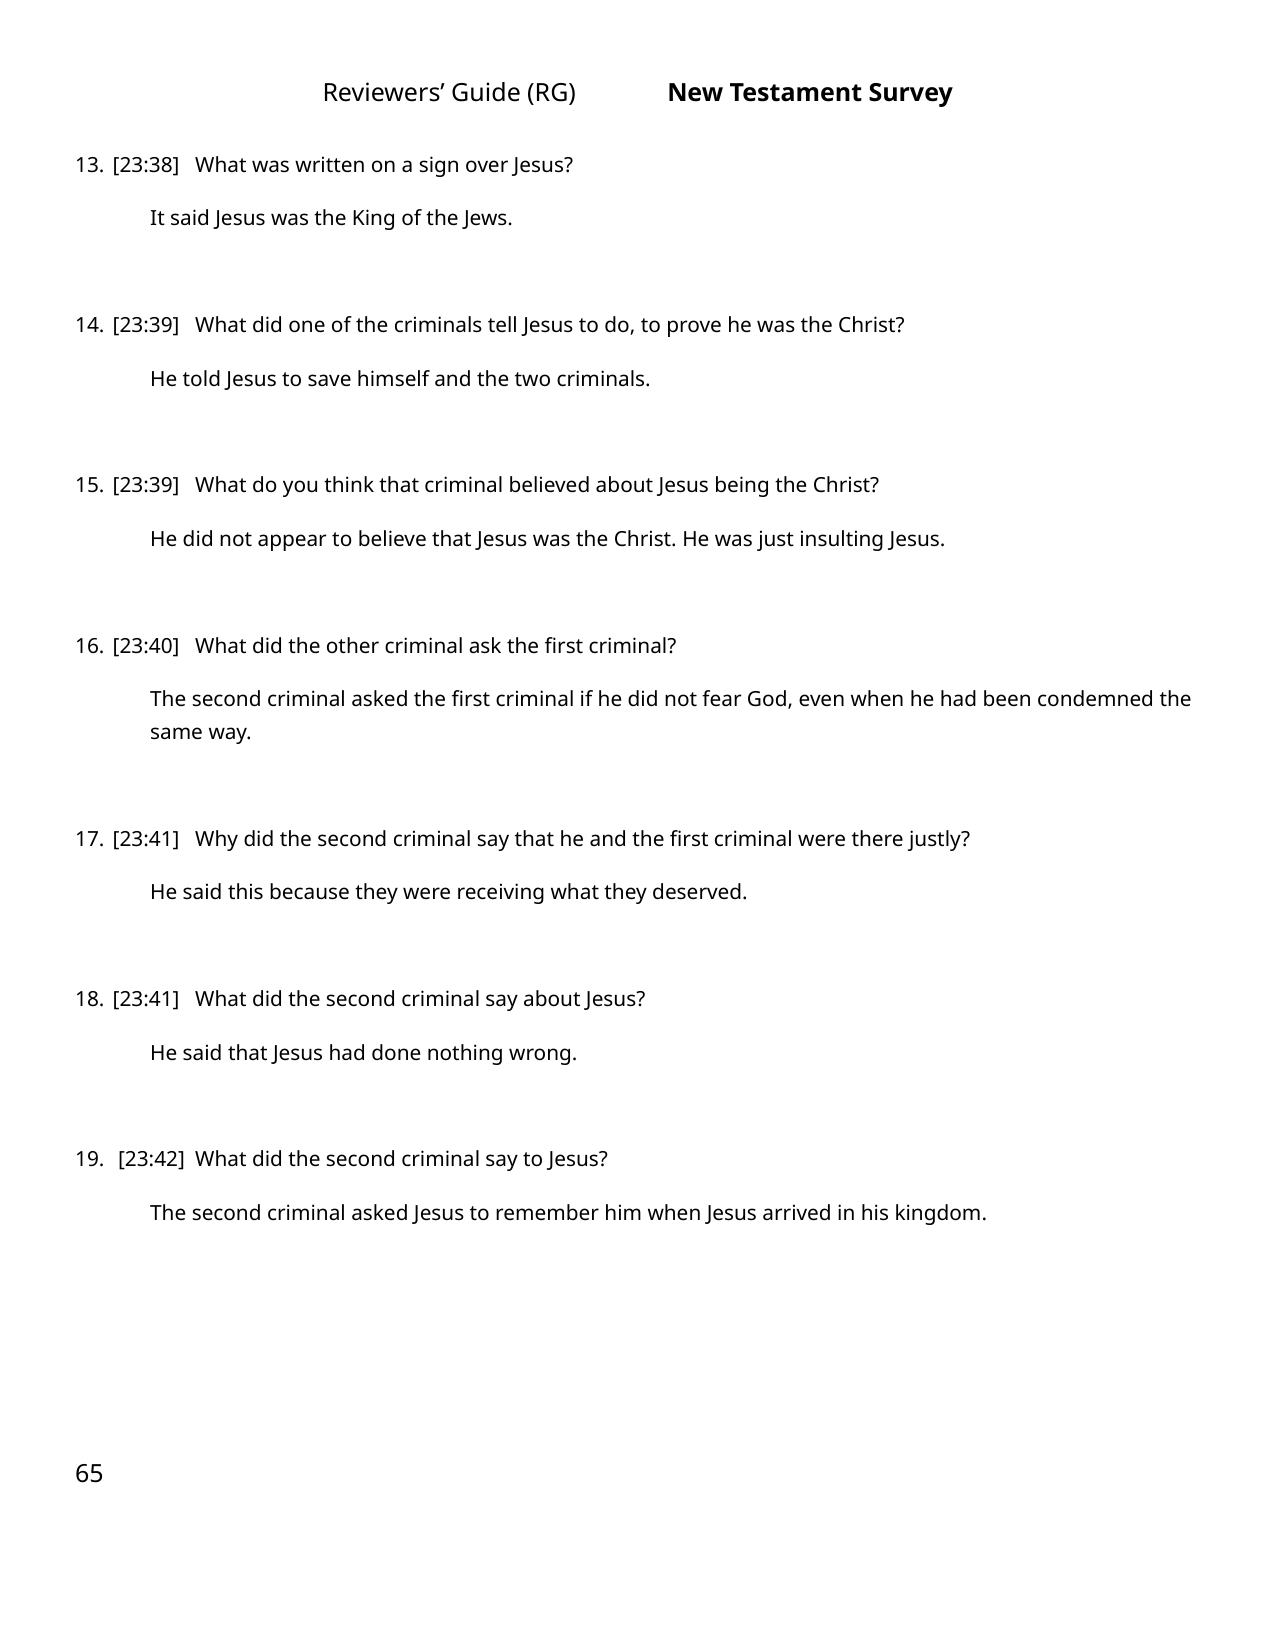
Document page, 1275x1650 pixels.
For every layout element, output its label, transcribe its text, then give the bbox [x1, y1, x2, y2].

list [23:39] What do you think that criminal believed about Jesus being the Christ? [75, 471, 1200, 499]
list [23:41] Why did the second criminal say that he and the first criminal were there justly? [75, 824, 1200, 852]
text He did not appear to believe that Jesus was the Christ. He was just insulting Jesus. [150, 524, 1200, 552]
list [23:41] What did the second criminal say about Jesus? [75, 984, 1200, 1013]
list [23:42] What did the second criminal say to Jesus? [75, 1144, 1200, 1173]
text The second criminal asked the first criminal if he did not fear God, even when he had been condemned the same way. [150, 684, 1200, 745]
text The second criminal asked Jesus to remember him when Jesus arrived in his kingdom. [150, 1198, 1200, 1226]
text He said this because they were receiving what they deserved. [150, 877, 1200, 906]
text He said that Jesus had done nothing wrong. [150, 1038, 1200, 1066]
text It said Jesus was the King of the Jews. [150, 203, 1200, 232]
list [23:39] What did one of the criminals tell Jesus to do, to prove he was the Christ? [75, 310, 1200, 339]
list [23:40] What did the other criminal ask the first criminal? [75, 631, 1200, 659]
text He told Jesus to save himself and the two criminals. [150, 364, 1200, 392]
list [23:38] What was written on a sign over Jesus? [75, 150, 1200, 178]
